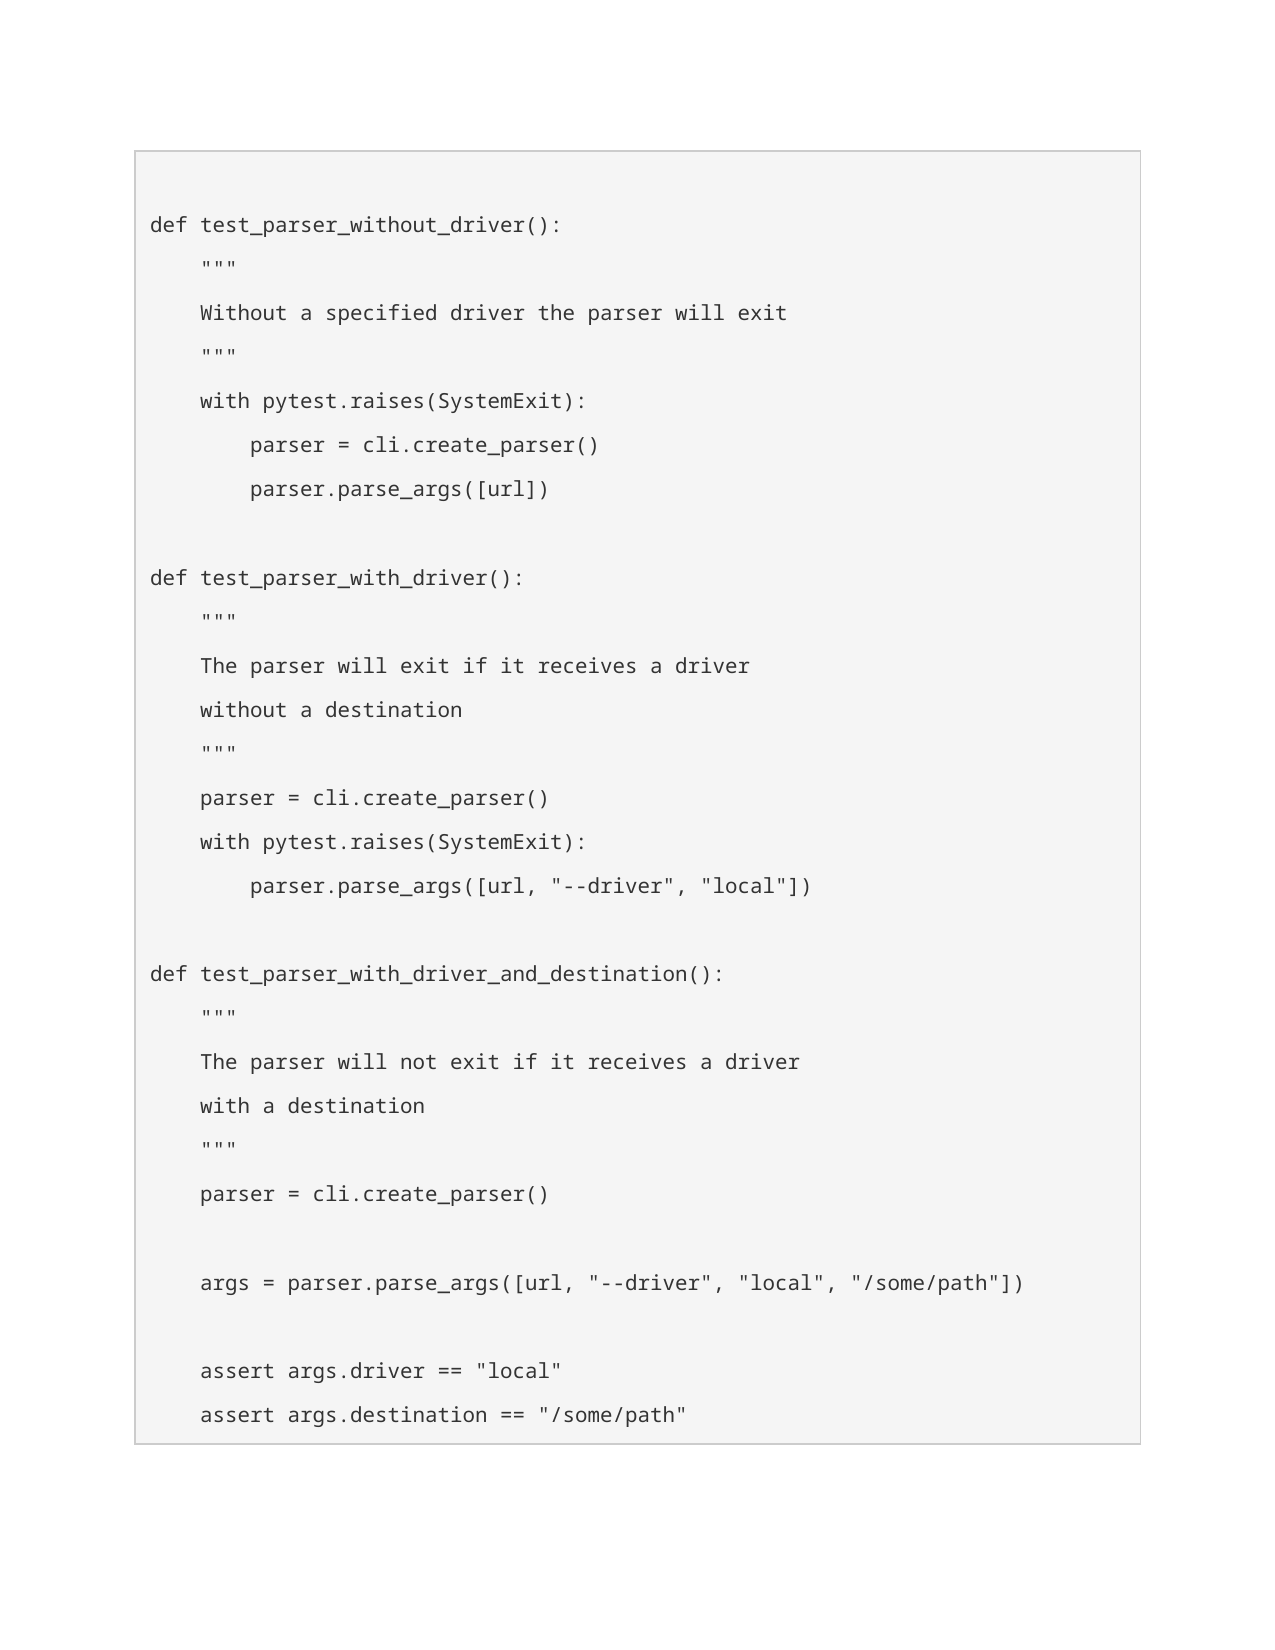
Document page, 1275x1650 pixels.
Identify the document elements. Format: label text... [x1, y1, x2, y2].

text The parser will exit if it receives a driver [136, 635, 1140, 679]
text without a destination [136, 679, 1140, 723]
text with pytest.raises(SystemExit): [136, 811, 1140, 855]
text def test_parser_with_driver(): [136, 547, 1140, 591]
text def test_parser_with_driver_and_destination(): [136, 943, 1140, 987]
text parser = cli.create_parser() [136, 767, 1140, 811]
text parser.parse_args([url, "--driver", "local"]) [136, 855, 1140, 899]
text parser = cli.create_parser() [136, 1163, 1140, 1207]
text Without a specified driver the parser will exit [136, 282, 1140, 326]
text """ [136, 1119, 1140, 1163]
text assert args.destination == "/some/path" [136, 1384, 1140, 1443]
text The parser will not exit if it receives a driver [136, 1031, 1140, 1075]
text """ [136, 238, 1140, 282]
text parser = cli.create_parser() [136, 414, 1140, 458]
text """ [136, 326, 1140, 370]
text assert args.driver == "local" [136, 1340, 1140, 1384]
text args = parser.parse_args([url, "--driver", "local", "/some/path"]) [136, 1252, 1140, 1296]
text parser.parse_args([url]) [136, 458, 1140, 502]
text """ [136, 723, 1140, 767]
text """ [136, 987, 1140, 1031]
text with pytest.raises(SystemExit): [136, 370, 1140, 414]
text def test_parser_without_driver(): [136, 194, 1140, 238]
text with a destination [136, 1075, 1140, 1119]
text """ [136, 591, 1140, 635]
